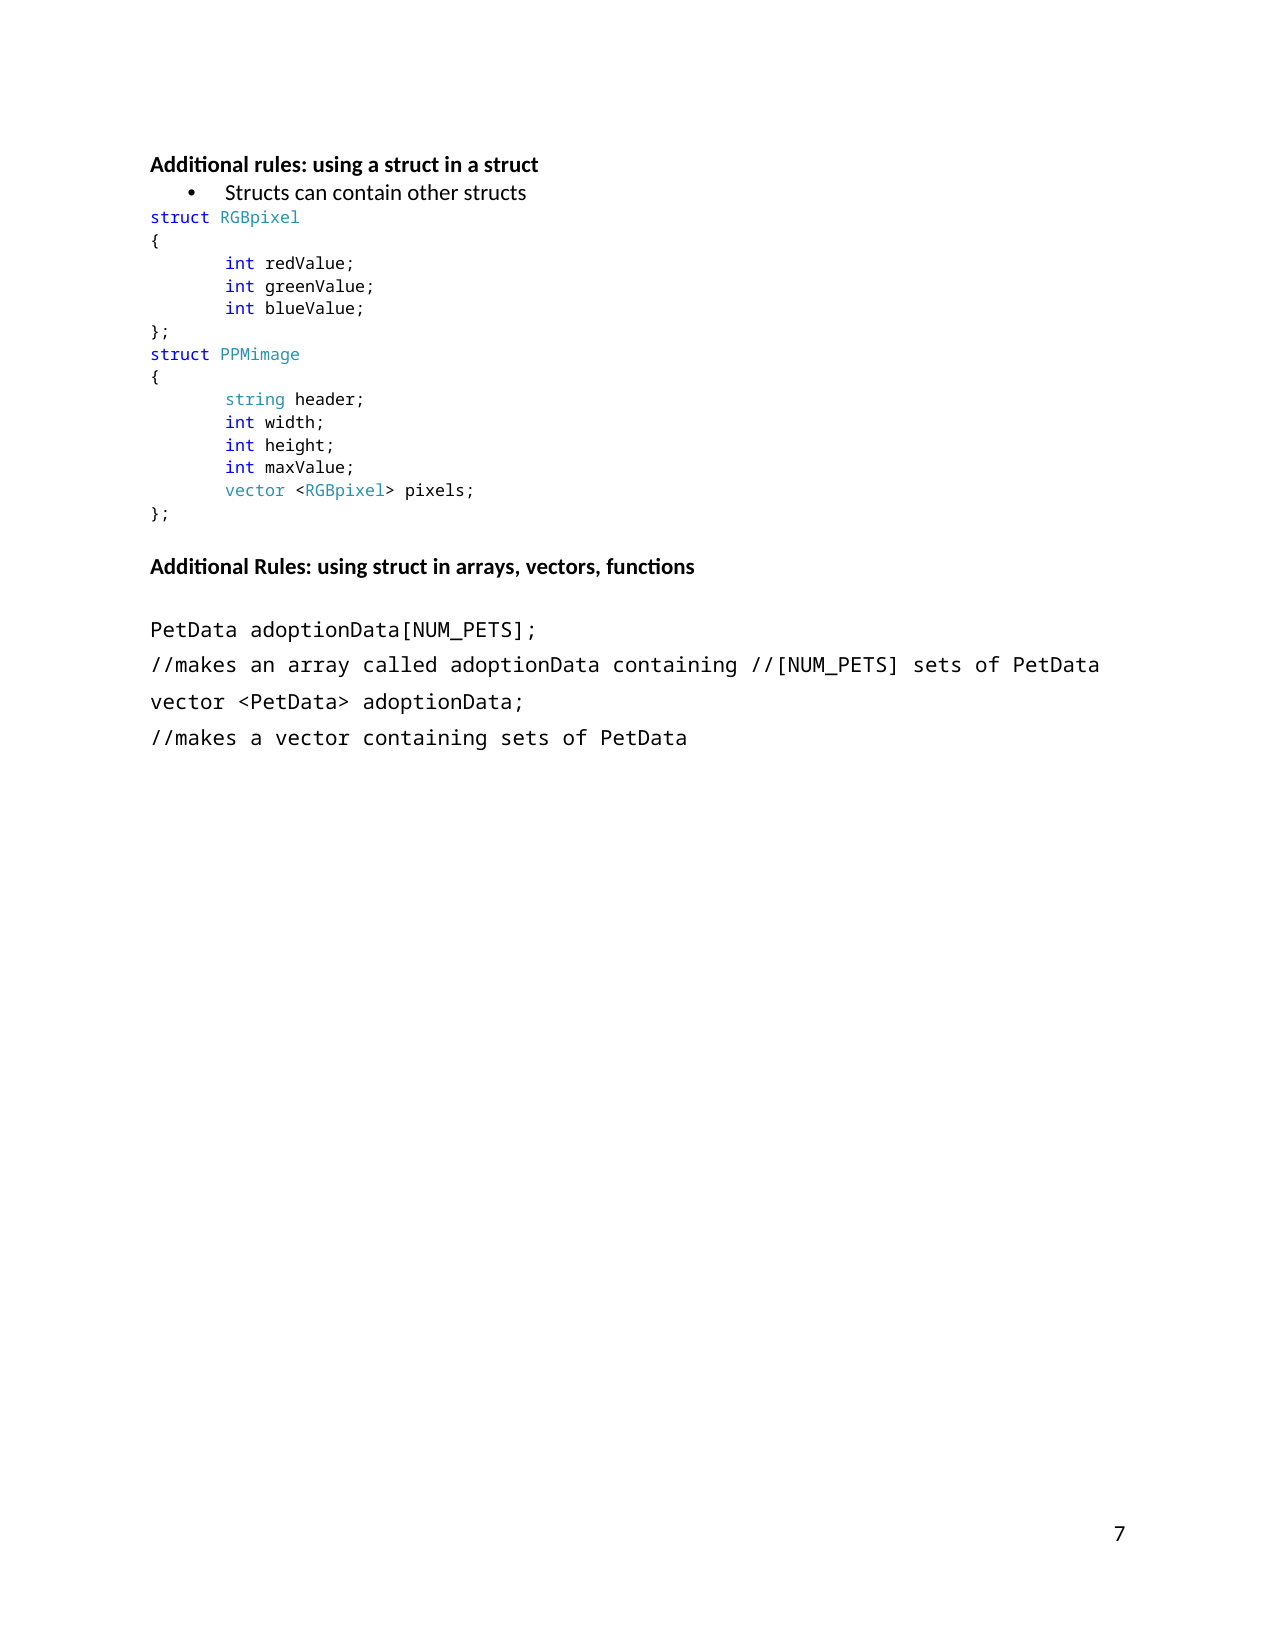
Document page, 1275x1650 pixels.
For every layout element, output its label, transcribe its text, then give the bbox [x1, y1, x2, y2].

text }; [150, 501, 1125, 524]
list Structs can contain other structs [187, 178, 1125, 206]
text }; [150, 319, 1125, 342]
text struct PPMimage [150, 342, 1125, 365]
text int width; [225, 410, 1125, 433]
text int redValue; [225, 251, 1125, 274]
text string header; [225, 388, 1125, 410]
text { [150, 229, 1125, 251]
text Additional rules: using a struct in a struct [150, 150, 1125, 178]
text struct RGBpixel [150, 206, 1125, 229]
text { [150, 365, 1125, 388]
text vector <PetData> adoptionData; [150, 687, 1125, 715]
text //makes an array called adoptionData containing //[NUM_PETS] sets of PetData [150, 650, 1125, 679]
text int maxValue; [225, 456, 1125, 478]
text int greenValue; [225, 274, 1125, 297]
text PetData adoptionData[NUM_PETS]; [150, 615, 1125, 643]
text int blueValue; [225, 297, 1125, 319]
text Additional Rules: using struct in arrays, vectors, functions [150, 552, 1125, 580]
text //makes a vector containing sets of PetData [150, 723, 1125, 752]
text vector <RGBpixel> pixels; [225, 478, 1125, 501]
text int height; [225, 433, 1125, 456]
